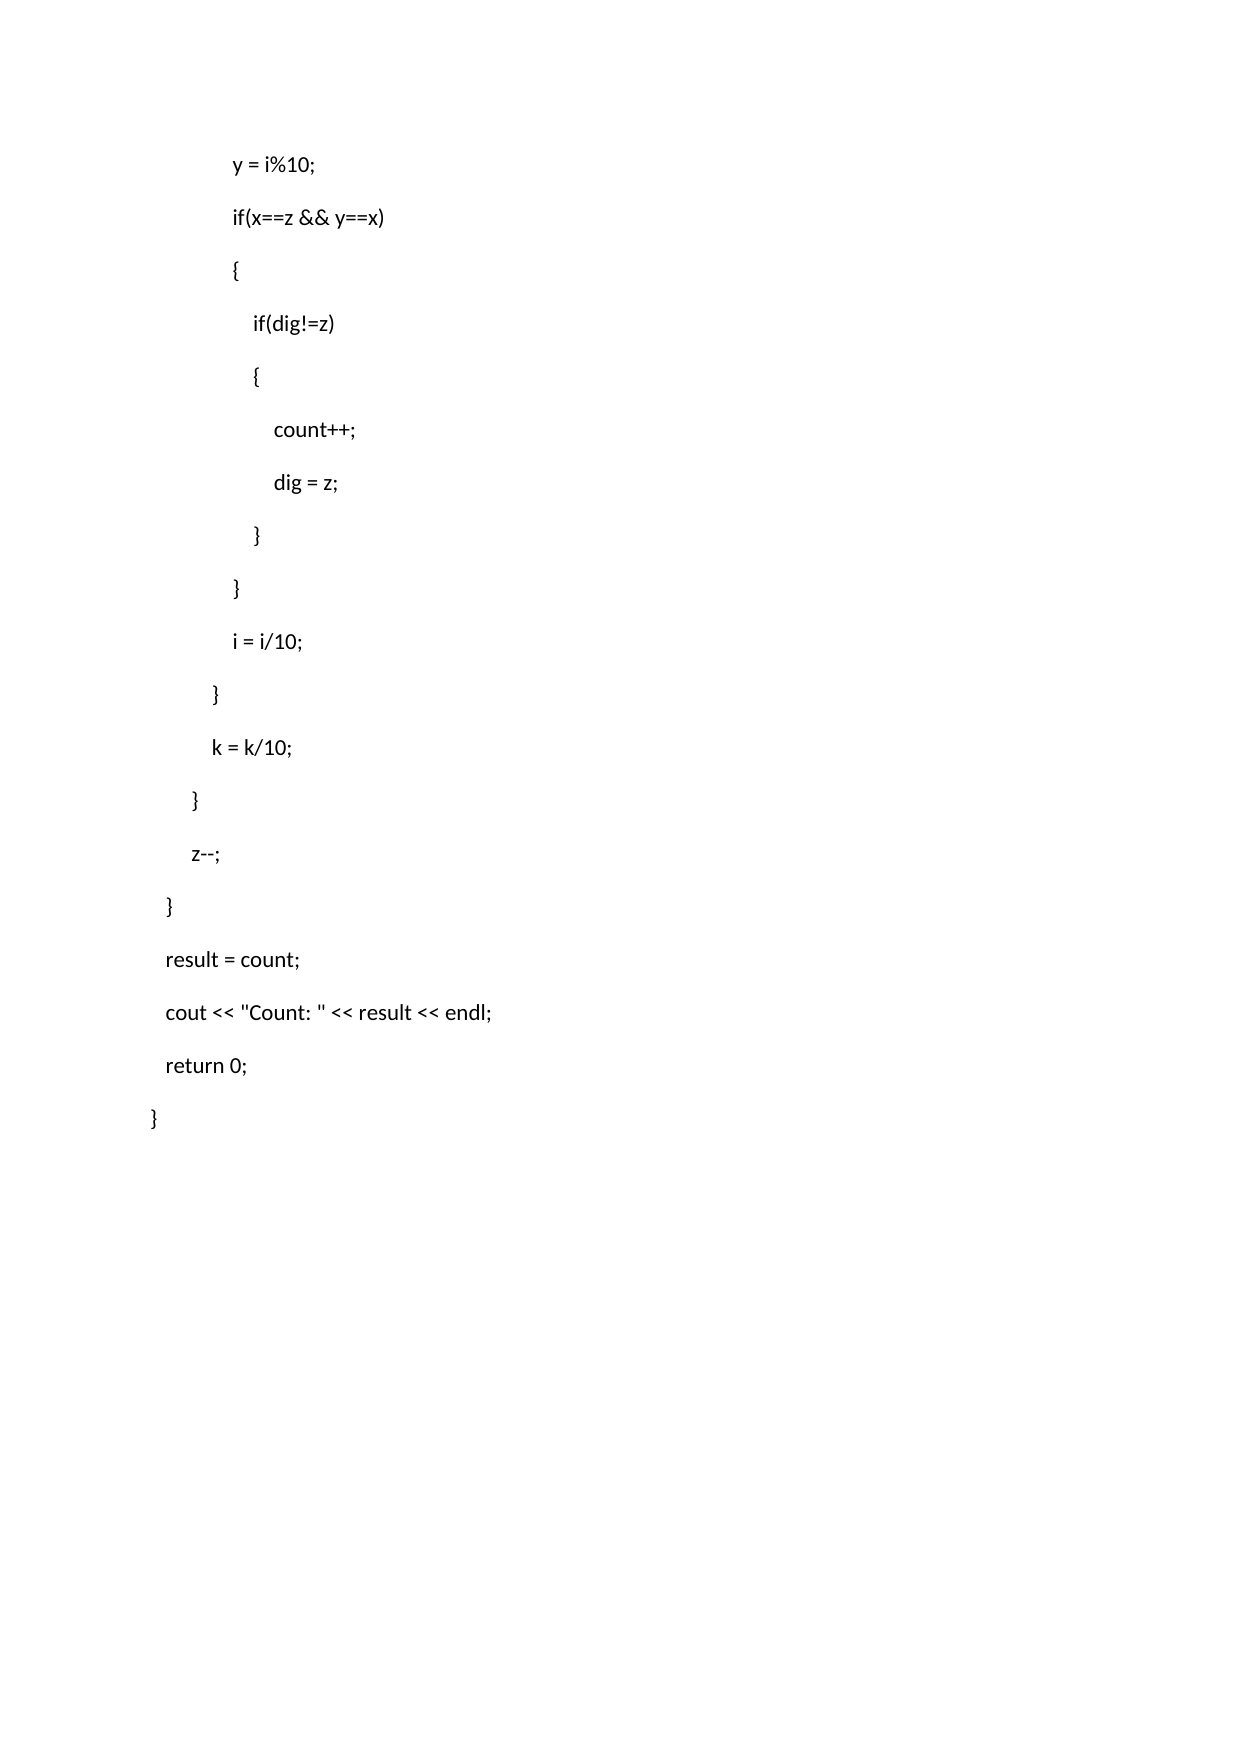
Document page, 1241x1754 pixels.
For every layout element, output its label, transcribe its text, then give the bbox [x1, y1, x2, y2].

text } [150, 521, 1090, 549]
text dig = z; [150, 468, 1090, 496]
text result = count; [150, 945, 1090, 973]
text { [150, 256, 1090, 284]
text { [150, 362, 1090, 390]
text y = i%10; [150, 150, 1090, 178]
text count++; [150, 415, 1090, 443]
text } [150, 786, 1090, 814]
text } [150, 680, 1090, 708]
text if(x==z && y==x) [150, 203, 1090, 231]
text return 0; [150, 1051, 1090, 1079]
text } [150, 892, 1090, 920]
text if(dig!=z) [150, 309, 1090, 337]
text cout << "Count: " << result << endl; [150, 998, 1090, 1026]
text i = i/10; [150, 627, 1090, 655]
text z--; [150, 839, 1090, 867]
text k = k/10; [150, 733, 1090, 761]
text } [150, 574, 1090, 602]
text } [150, 1104, 1090, 1132]
